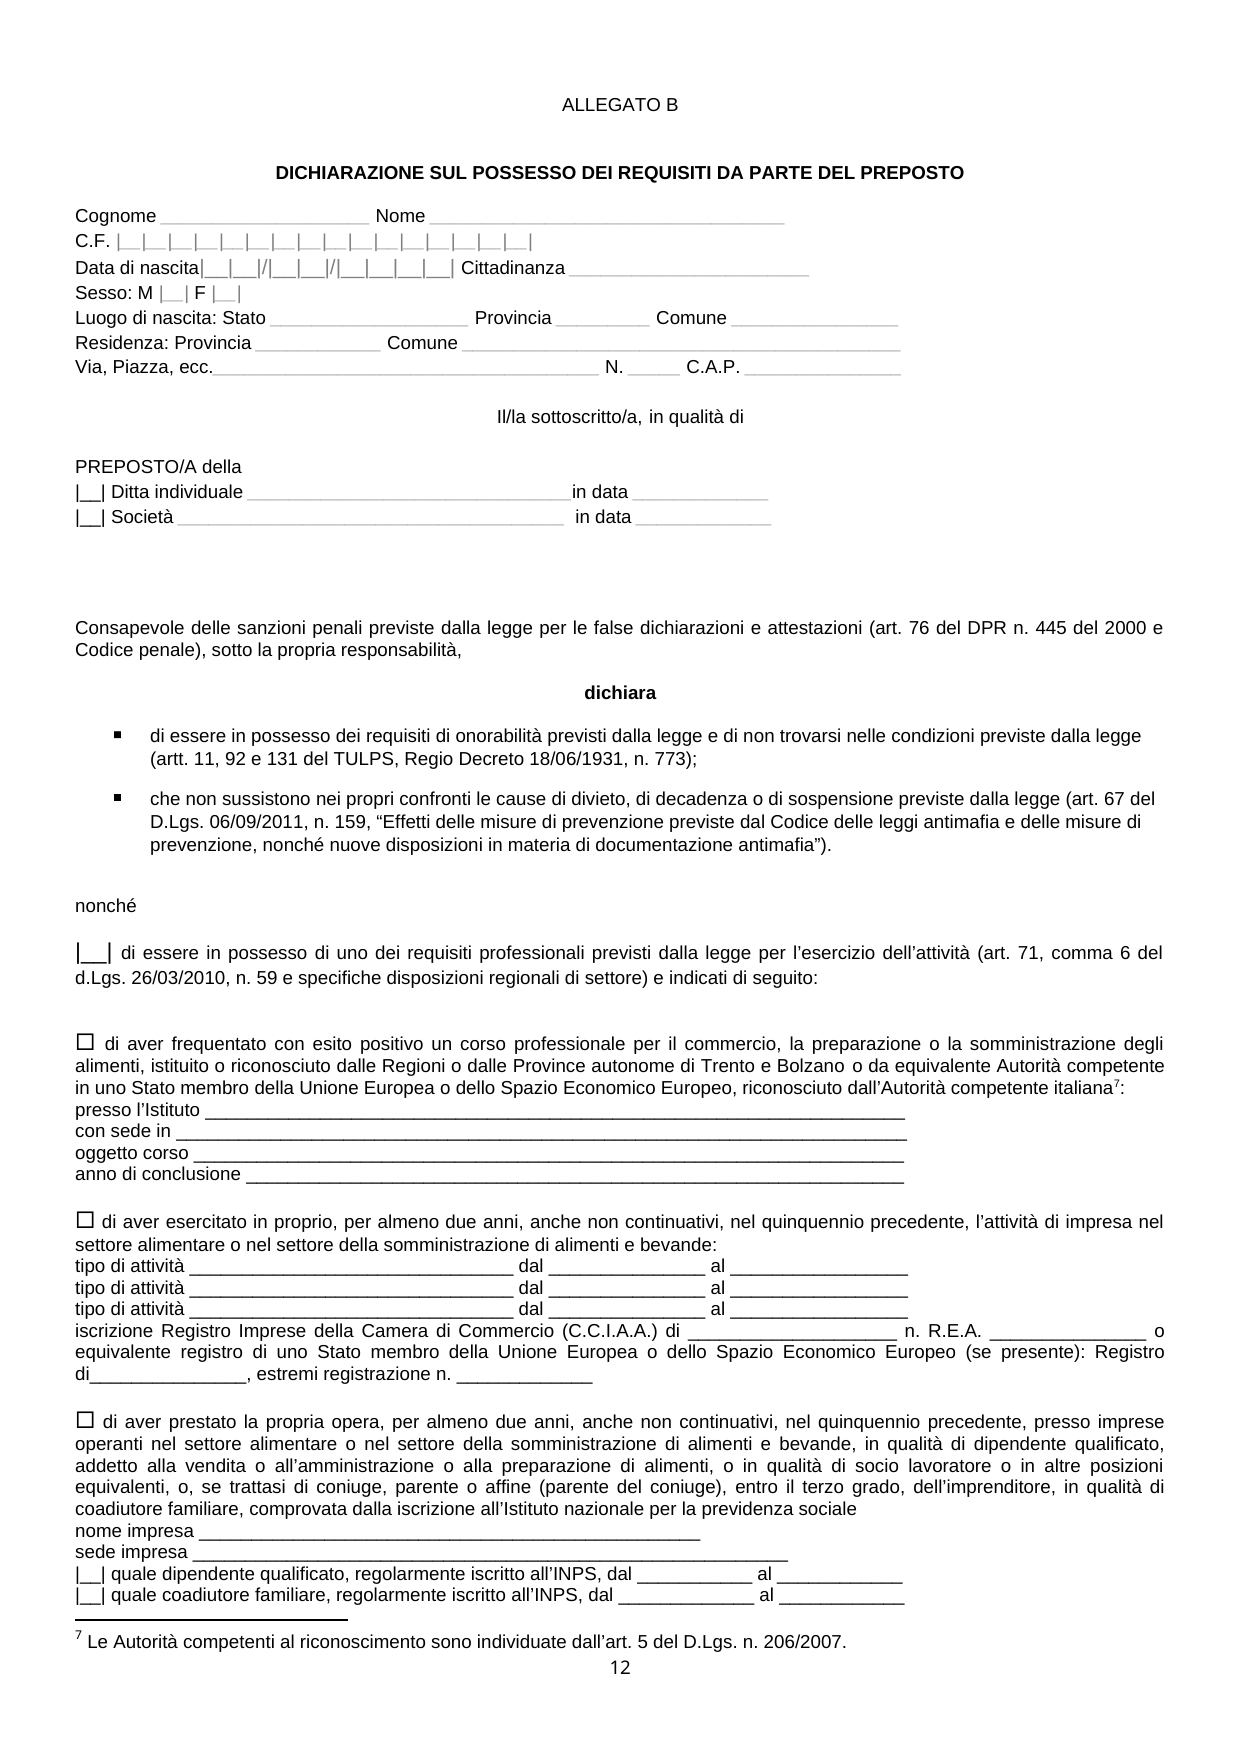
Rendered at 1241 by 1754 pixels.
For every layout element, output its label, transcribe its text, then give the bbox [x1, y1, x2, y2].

text tipo di attività _______________________________ dal _______________ al _________________ [75, 1255, 1165, 1277]
list che non sussistono nei propri confronti le cause di divieto, di decadenza o di sospensione previste dalla legge (art. 67 del D.Lgs. 06/09/2011, n. 159, “Effetti delle misure di prevenzione previste dal Codice delle leggi antimafia e delle misure di prevenzione, nonché nuove disposizioni in materia di documentazione antimafia”). [112, 787, 1165, 855]
text |__| quale dipendente qualificato, regolarmente iscritto all’INPS, dal ___________ al ____________ [75, 1563, 1165, 1584]
text Data di nascita|__|__|/|__|__|/|__|__|__|__| Cittadinanza _______________________ [75, 254, 1165, 278]
text nome impresa ________________________________________________ [75, 1519, 1165, 1541]
text Il/la sottoscritto/a, in qualità di [75, 406, 1165, 427]
text Sesso: M |__| F |__| [75, 282, 1165, 303]
text di aver frequentato con esito positivo un corso professionale per il commercio, la preparazione o la somministrazione degli alimenti, istituito o riconosciuto dalle Regioni o dalle Province autonome di Trento e Bolzano o da equivalente Autorità competente in uno Stato membro della Unione Europea o dello Spazio Economico Europeo, riconosciuto dall’Autorità competente italiana: [75, 1033, 1165, 1098]
text DICHIARAZIONE SUL POSSESSO DEI REQUISITI DA PARTE DEL PREPOSTO [75, 162, 1165, 183]
text tipo di attività _______________________________ dal _______________ al _________________ [75, 1277, 1165, 1298]
list di essere in possesso dei requisiti di onorabilità previsti dalla legge e di non trovarsi nelle condizioni previste dalla legge (artt. 11, 92 e 131 del TULPS, Regio Decreto 18/06/1931, n. 773); [112, 724, 1165, 769]
text Residenza: Provincia ____________ Comune __________________________________________ [75, 332, 1165, 353]
text PREPOSTO/A della [75, 456, 1165, 478]
text |__| di essere in possesso di uno dei requisiti professionali previsti dalla legge per l’esercizio dell’attività (art. 71, comma 6 del d.Lgs. 26/03/2010, n. 59 e specifiche disposizioni regionali di settore) e indicati di seguito: [75, 938, 1165, 989]
text di aver prestato la propria opera, per almeno due anni, anche non continuativi, nel quinquennio precedente, presso imprese operanti nel settore alimentare o nel settore della somministrazione di alimenti e bevande, in qualità di dipendente qualificato, addetto alla vendita o all’amministrazione o alla preparazione di alimenti, o in qualità di socio lavoratore o in altre posizioni equivalenti, o, se trattasi di coniuge, parente o affine (parente del coniuge), entro il terzo grado, dell’imprenditore, in qualità di coadiutore familiare, comprovata dalla iscrizione all’Istituto nazionale per la previdenza sociale [75, 1411, 1165, 1519]
text Luogo di nascita: Stato ___________________ Provincia _________ Comune ________________ [75, 307, 1165, 328]
text ALLEGATO B [75, 94, 1165, 115]
text tipo di attività _______________________________ dal _______________ al _________________ [75, 1298, 1165, 1320]
text sede impresa _________________________________________________________ [75, 1541, 1165, 1563]
text con sede in ______________________________________________________________________ [75, 1120, 1165, 1141]
text oggetto corso ____________________________________________________________________ [75, 1141, 1165, 1163]
text di aver esercitato in proprio, per almeno due anni, anche non continuativi, nel quinquennio precedente, l’attività di impresa nel settore alimentare o nel settore della somministrazione di alimenti e bevande: [75, 1211, 1165, 1255]
text nonché [75, 894, 1165, 916]
text |__| Società _____________________________________ in data _____________ [75, 506, 1165, 527]
text Cognome ____________________ Nome __________________________________ [75, 205, 1165, 226]
text C.F. |__|__|__|__|__|__|__|__|__|__|__|__|__|__|__|__| [75, 230, 1165, 251]
text |__| quale coadiutore familiare, regolarmente iscritto all’INPS, dal _____________ al ____________ [75, 1584, 1165, 1606]
text anno di conclusione _______________________________________________________________ [75, 1163, 1165, 1184]
text presso l’Istituto ___________________________________________________________________ [75, 1098, 1165, 1120]
text Consapevole delle sanzioni penali previste dalla legge per le false dichiarazioni e attestazioni (art. 76 del DPR n. 445 del 2000 e Codice penale), sotto la propria responsabilità, [75, 617, 1165, 660]
text dichiara [75, 681, 1165, 703]
text iscrizione Registro Imprese della Camera di Commercio (C.C.I.A.A.) di ____________________ n. R.E.A. _______________ o equivalente registro di uno Stato membro della Unione Europea o dello Spazio Economico Europeo (se presente): Registro di_______________, estremi registrazione n. _____________ [75, 1320, 1165, 1384]
text |__| Ditta individuale _______________________________in data _____________ [75, 481, 1165, 502]
text Via, Piazza, ecc._____________________________________ N. _____ C.A.P. _______________ [75, 356, 1165, 378]
